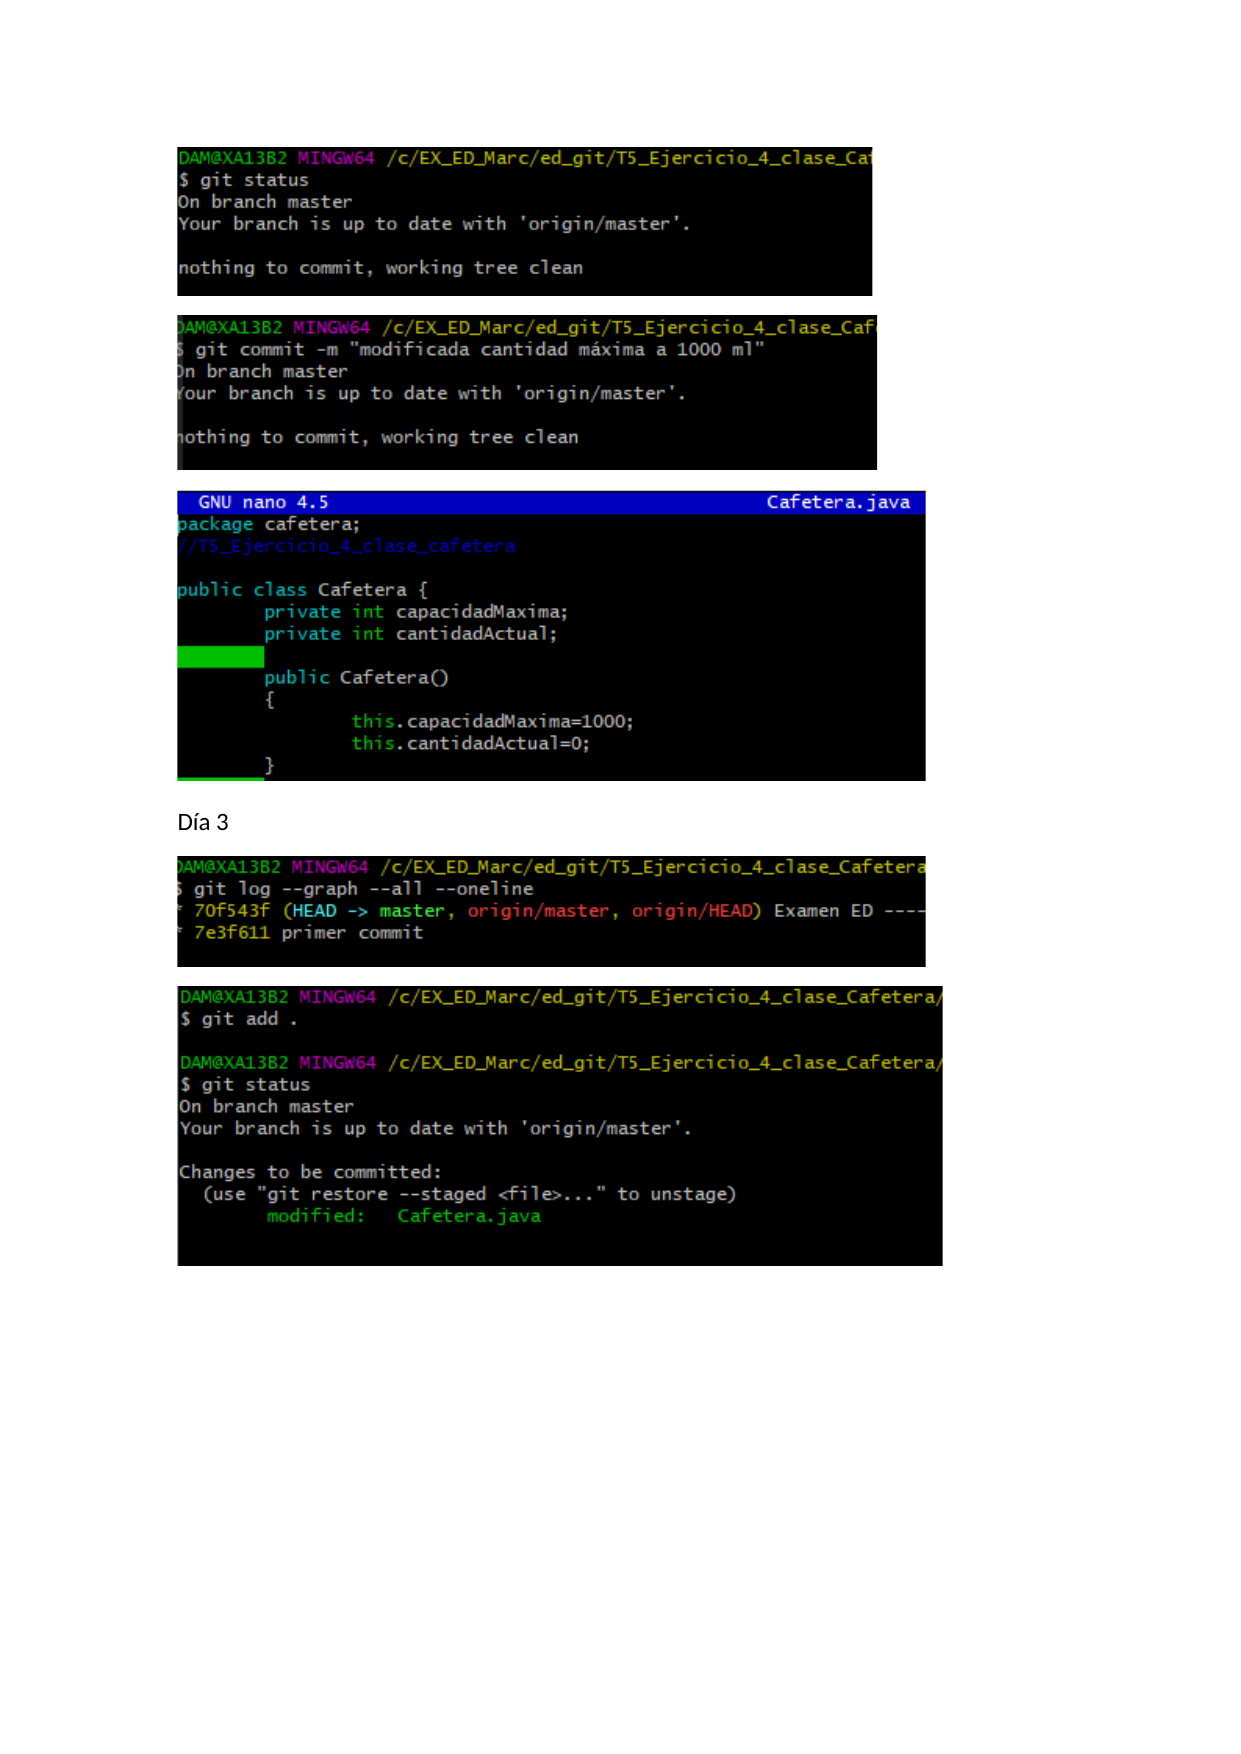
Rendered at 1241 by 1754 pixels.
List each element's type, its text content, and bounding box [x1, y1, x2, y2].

picture [177, 315, 878, 470]
picture [177, 856, 926, 967]
text Día 3 [177, 807, 1063, 837]
picture [177, 986, 943, 1266]
picture [177, 147, 873, 296]
picture [177, 488, 926, 781]
